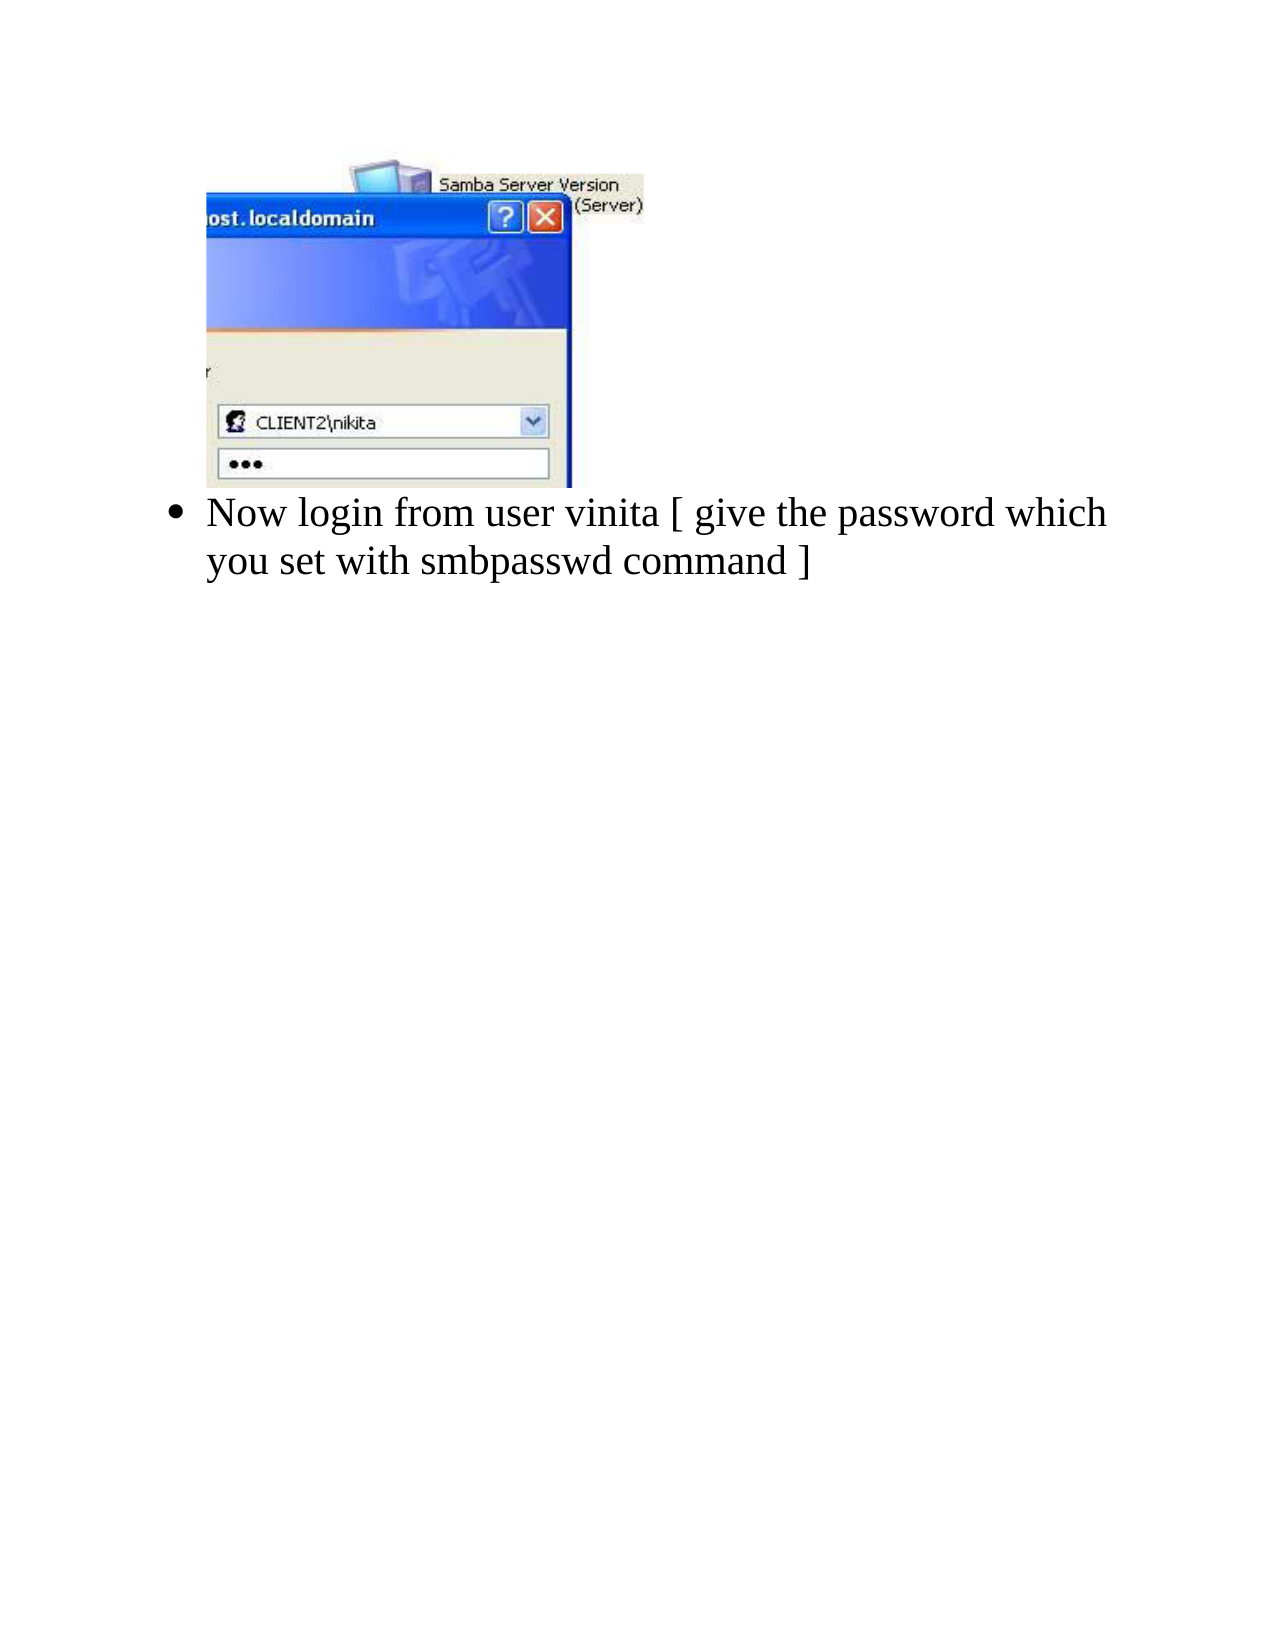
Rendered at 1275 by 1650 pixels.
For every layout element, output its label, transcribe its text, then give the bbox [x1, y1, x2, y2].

list Now login from user vinita [ give the password which you set with smbpasswd command ] [169, 487, 1125, 583]
